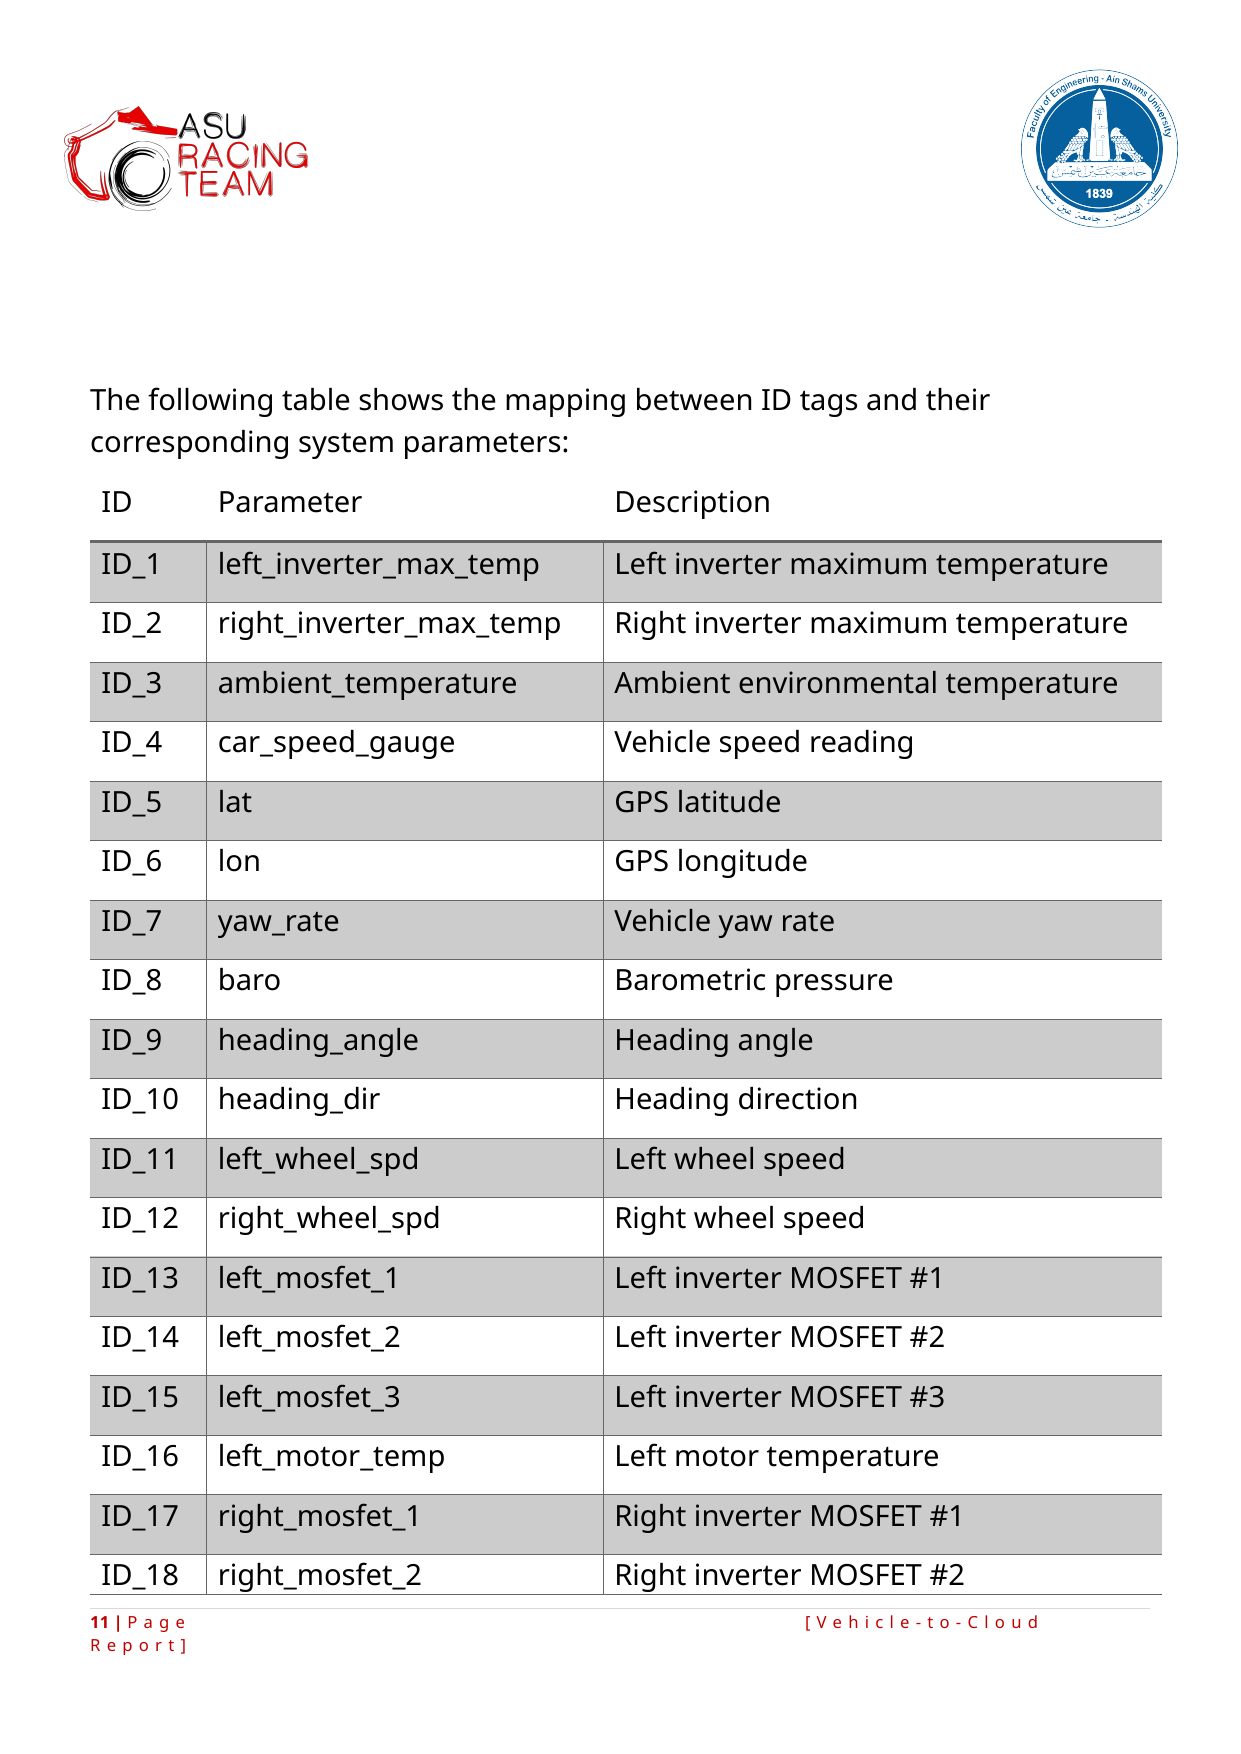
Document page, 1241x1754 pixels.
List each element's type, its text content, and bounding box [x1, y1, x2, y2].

table_cell right_mosfet_2 [207, 1555, 603, 1594]
table_cell ID_13 [90, 1258, 206, 1316]
picture [64, 106, 308, 211]
table_cell Vehicle speed reading [604, 722, 1162, 781]
table_cell ID_14 [90, 1317, 206, 1375]
table_cell Left motor temperature [604, 1436, 1162, 1494]
table_cell ambient_temperature [207, 663, 603, 721]
table_cell ID_15 [90, 1376, 206, 1435]
table_cell left_motor_temp [207, 1436, 603, 1494]
table_cell ID_8 [90, 960, 206, 1018]
table_cell right_wheel_spd [207, 1198, 603, 1256]
table_header Description [603, 481, 1162, 540]
table_cell ID_7 [90, 901, 206, 959]
table_cell left_mosfet_2 [207, 1317, 603, 1375]
table_cell left_wheel_spd [207, 1139, 603, 1197]
table_cell ID_12 [90, 1198, 206, 1256]
table_cell Right inverter maximum temperature [604, 603, 1162, 662]
table_cell left_inverter_max_temp [207, 543, 603, 602]
table_cell Left inverter maximum temperature [604, 543, 1162, 602]
table_cell right_inverter_max_temp [207, 603, 603, 662]
text The following table shows the mapping between ID tags and their corresponding system parameters: [90, 379, 1150, 461]
table_cell left_mosfet_3 [207, 1376, 603, 1435]
table_cell lat [207, 782, 603, 840]
table_cell Heading angle [604, 1020, 1162, 1078]
table_cell ID_16 [90, 1436, 206, 1494]
table_cell GPS longitude [604, 841, 1162, 899]
table_cell car_speed_gauge [207, 722, 603, 781]
table_cell heading_angle [207, 1020, 603, 1078]
table_cell ID_10 [90, 1079, 206, 1137]
picture [1017, 66, 1181, 230]
table_cell GPS latitude [604, 782, 1162, 840]
table_cell Right inverter MOSFET #1 [604, 1495, 1162, 1554]
table_header Parameter [206, 481, 603, 540]
table_cell ID_4 [90, 722, 206, 781]
table_cell yaw_rate [207, 901, 603, 959]
table_cell heading_dir [207, 1079, 603, 1137]
table_cell lon [207, 841, 603, 899]
table_cell Ambient environmental temperature [604, 663, 1162, 721]
table_cell ID_11 [90, 1139, 206, 1197]
table_cell Left inverter MOSFET #1 [604, 1258, 1162, 1316]
table_cell Barometric pressure [604, 960, 1162, 1018]
table_cell Left inverter MOSFET #2 [604, 1317, 1162, 1375]
table_cell ID_5 [90, 782, 206, 840]
table_cell baro [207, 960, 603, 1018]
table_header ID [90, 481, 206, 540]
table_cell ID_9 [90, 1020, 206, 1078]
table_cell Left wheel speed [604, 1139, 1162, 1197]
table_cell ID_17 [90, 1495, 206, 1554]
table_cell ID_3 [90, 663, 206, 721]
table_cell Right wheel speed [604, 1198, 1162, 1256]
table_cell Right inverter MOSFET #2 [604, 1555, 1162, 1594]
table_cell ID_6 [90, 841, 206, 899]
table_cell Left inverter MOSFET #3 [604, 1376, 1162, 1435]
table_cell ID_2 [90, 603, 206, 662]
table_cell Vehicle yaw rate [604, 901, 1162, 959]
table_cell Heading direction [604, 1079, 1162, 1137]
table_cell left_mosfet_1 [207, 1258, 603, 1316]
table_cell right_mosfet_1 [207, 1495, 603, 1554]
table_cell ID_1 [90, 543, 206, 602]
table_cell ID_18 [90, 1555, 206, 1594]
